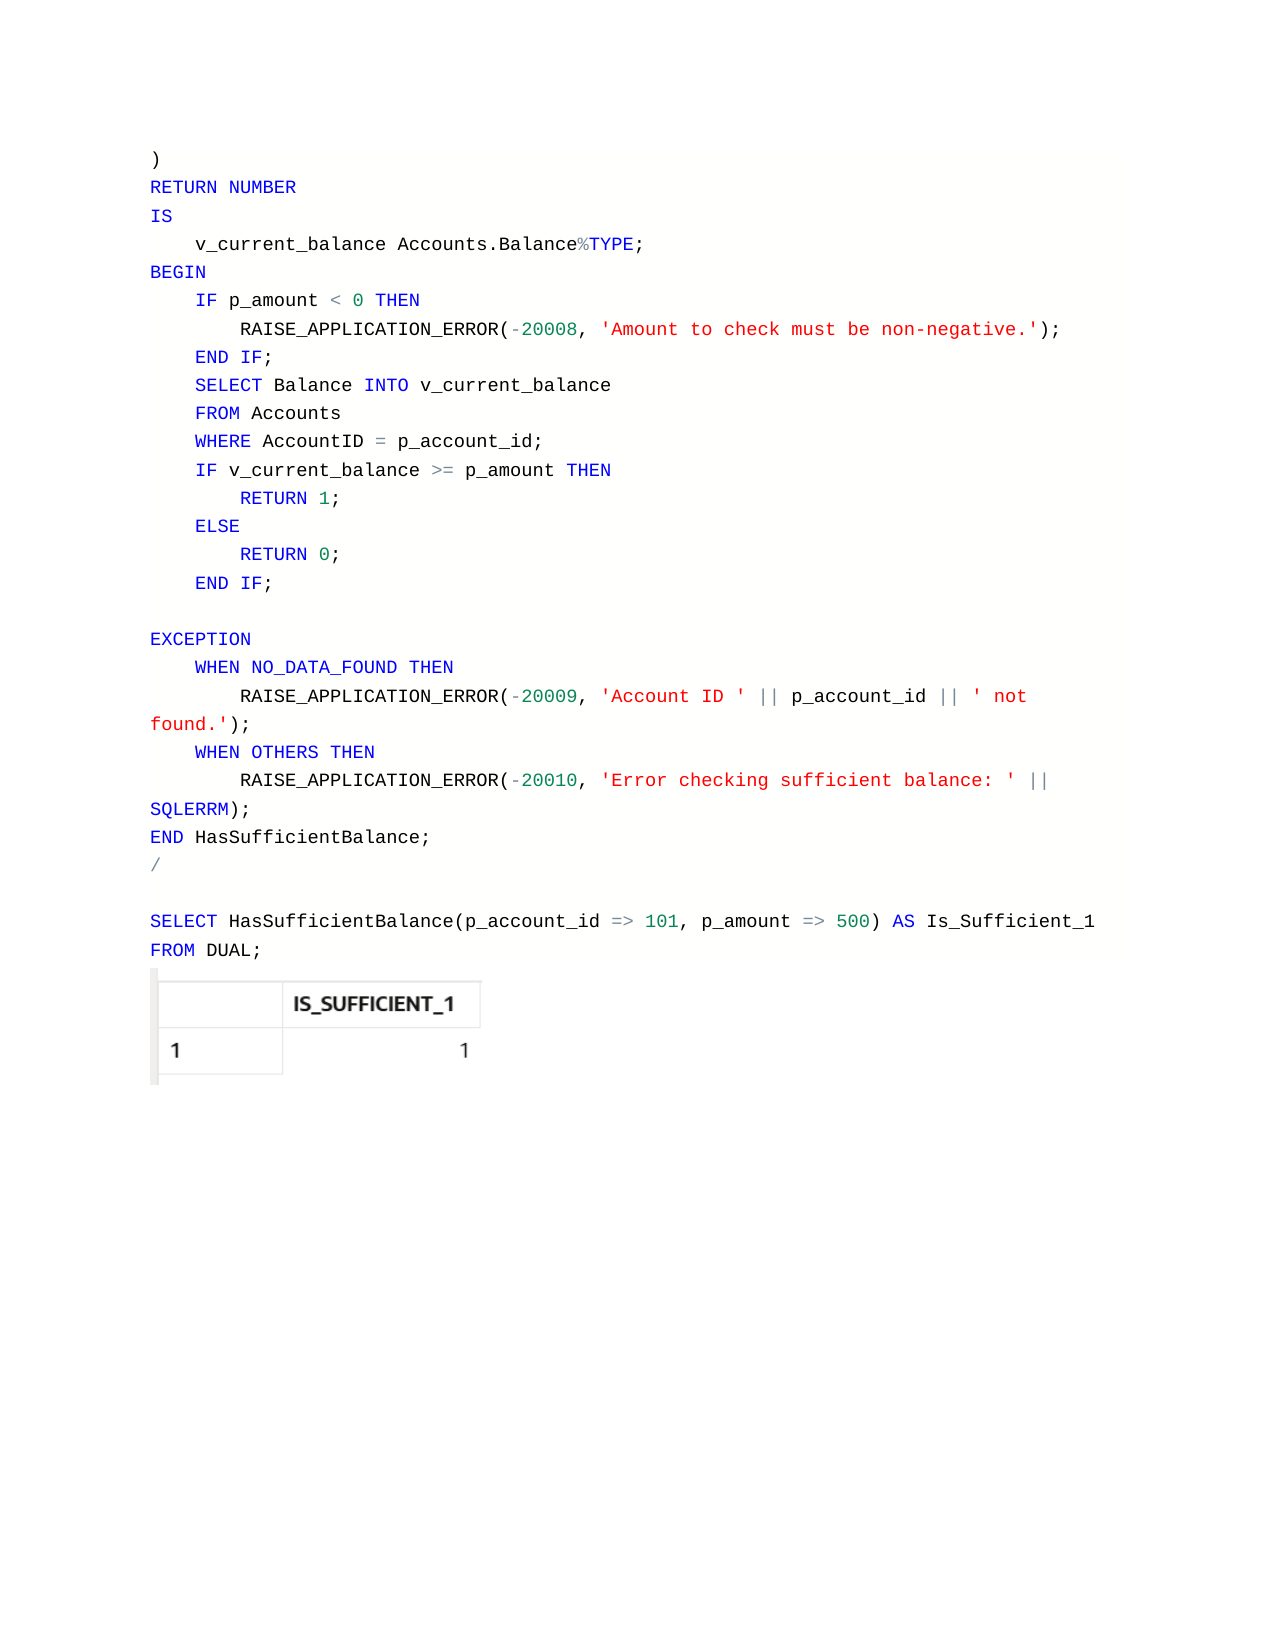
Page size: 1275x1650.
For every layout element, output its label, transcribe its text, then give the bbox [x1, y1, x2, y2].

text IF p_amount < 0 THEN [150, 291, 1125, 312]
text RETURN 0; [150, 545, 1125, 566]
picture [150, 968, 483, 1085]
text END IF; [150, 348, 1125, 369]
text SELECT HasSufficientBalance(p_account_id => 101, p_amount => 500) AS Is_Sufficient_1 FROM DUAL; [150, 912, 1125, 962]
text SELECT Balance INTO v_current_balance [150, 376, 1125, 397]
text BEGIN [150, 263, 1125, 284]
text IS [150, 206, 1125, 228]
text IF v_current_balance >= p_amount THEN [150, 461, 1125, 482]
text WHERE AccountID = p_account_id; [150, 432, 1125, 453]
text EXCEPTION [150, 630, 1125, 651]
text RAISE_APPLICATION_ERROR(-20009, 'Account ID ' || p_account_id || ' not found.'); [150, 686, 1125, 736]
text / [150, 856, 1125, 877]
text END IF; [150, 573, 1125, 595]
text RETURN 1; [150, 489, 1125, 510]
text END HasSufficientBalance; [150, 827, 1125, 849]
text ELSE [150, 517, 1125, 538]
text RAISE_APPLICATION_ERROR(-20010, 'Error checking sufficient balance: ' || SQLERRM); [150, 771, 1125, 821]
text FROM Accounts [150, 404, 1125, 425]
text RAISE_APPLICATION_ERROR(-20008, 'Amount to check must be non-negative.'); [150, 319, 1125, 341]
text ) [150, 150, 1125, 171]
text RETURN NUMBER [150, 178, 1125, 199]
text WHEN OTHERS THEN [150, 743, 1125, 764]
text WHEN NO_DATA_FOUND THEN [150, 658, 1125, 679]
text v_current_balance Accounts.Balance%TYPE; [150, 235, 1125, 256]
